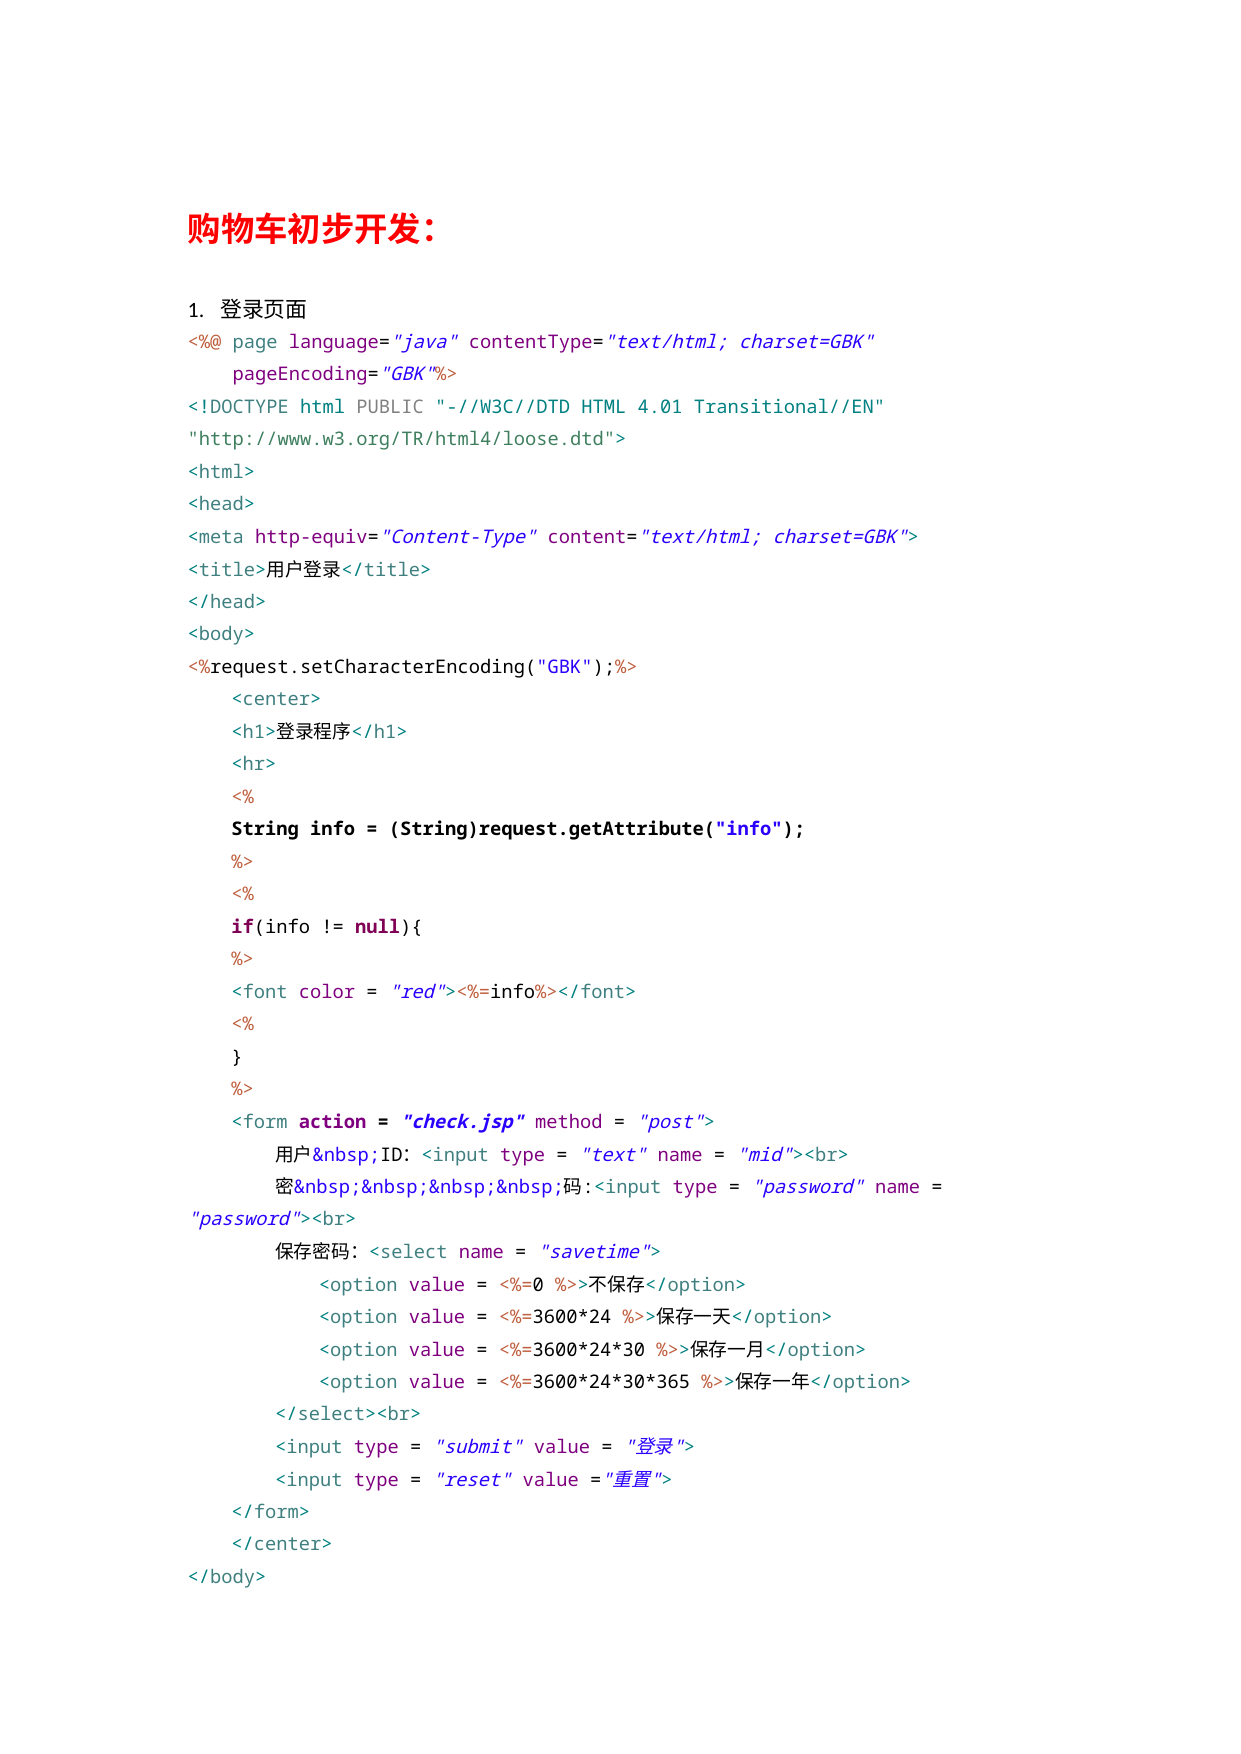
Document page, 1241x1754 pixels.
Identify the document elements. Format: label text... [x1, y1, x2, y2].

text <h1>登录程序</h1> [187, 714, 1053, 747]
text </head> [187, 584, 1053, 617]
text <title>用户登录</title> [187, 552, 1053, 584]
text } [187, 1039, 1053, 1072]
text <option value = <%=3600*24*30 %>>保存一月</option> [187, 1332, 1053, 1364]
text <% [187, 1007, 1053, 1039]
text 用户&nbsp;ID：<input type = "text" name = "mid"><br> [187, 1137, 1053, 1169]
text <input type = "reset" value ="重置"> [187, 1462, 1053, 1494]
text <%request.setCharacterEncoding("GBK");%> [187, 649, 1053, 682]
text <option value = <%=0 %>>不保存</option> [187, 1267, 1053, 1299]
text <option value = <%=3600*24*30*365 %>>保存一年</option> [187, 1364, 1053, 1397]
text <input type = "submit" value = "登录"> [187, 1429, 1053, 1462]
text </select><br> [187, 1397, 1053, 1429]
text <form action = "check.jsp" method = "post"> [187, 1104, 1053, 1137]
text pageEncoding="GBK"%> [187, 357, 1053, 389]
text <!DOCTYPE html PUBLIC "-//W3C//DTD HTML 4.01 Transitional//EN" "http://www.w3.org/TR/html4/loose.dtd"> [187, 389, 1053, 454]
text </center> [187, 1527, 1053, 1559]
text <font color = "red"><%=info%></font> [187, 974, 1053, 1007]
text <body> [187, 617, 1053, 649]
text %> [187, 1072, 1053, 1104]
text <meta http-equiv="Content-Type" content="text/html; charset=GBK"> [187, 519, 1053, 552]
list 登录页面 [187, 292, 1053, 324]
text String info = (String)request.getAttribute("info"); [187, 812, 1053, 844]
text if(info != null){ [187, 909, 1053, 942]
text <html> [187, 454, 1053, 487]
text </form> [187, 1494, 1053, 1527]
text 保存密码：<select name = "savetime"> [187, 1234, 1053, 1267]
text <center> [187, 682, 1053, 714]
text <%@ page language="java" contentType="text/html; charset=GBK" [187, 324, 1053, 357]
text 购物车初步开发： [187, 194, 1053, 259]
text %> [187, 942, 1053, 974]
text <% [187, 877, 1053, 909]
text <head> [187, 487, 1053, 519]
text %> [187, 844, 1053, 877]
text <option value = <%=3600*24 %>>保存一天</option> [187, 1299, 1053, 1332]
text <% [187, 779, 1053, 812]
text <hr> [187, 747, 1053, 779]
text </body> [187, 1559, 1053, 1592]
text 密&nbsp;&nbsp;&nbsp;&nbsp;码:<input type = "password" name = "password"><br> [187, 1169, 1053, 1234]
